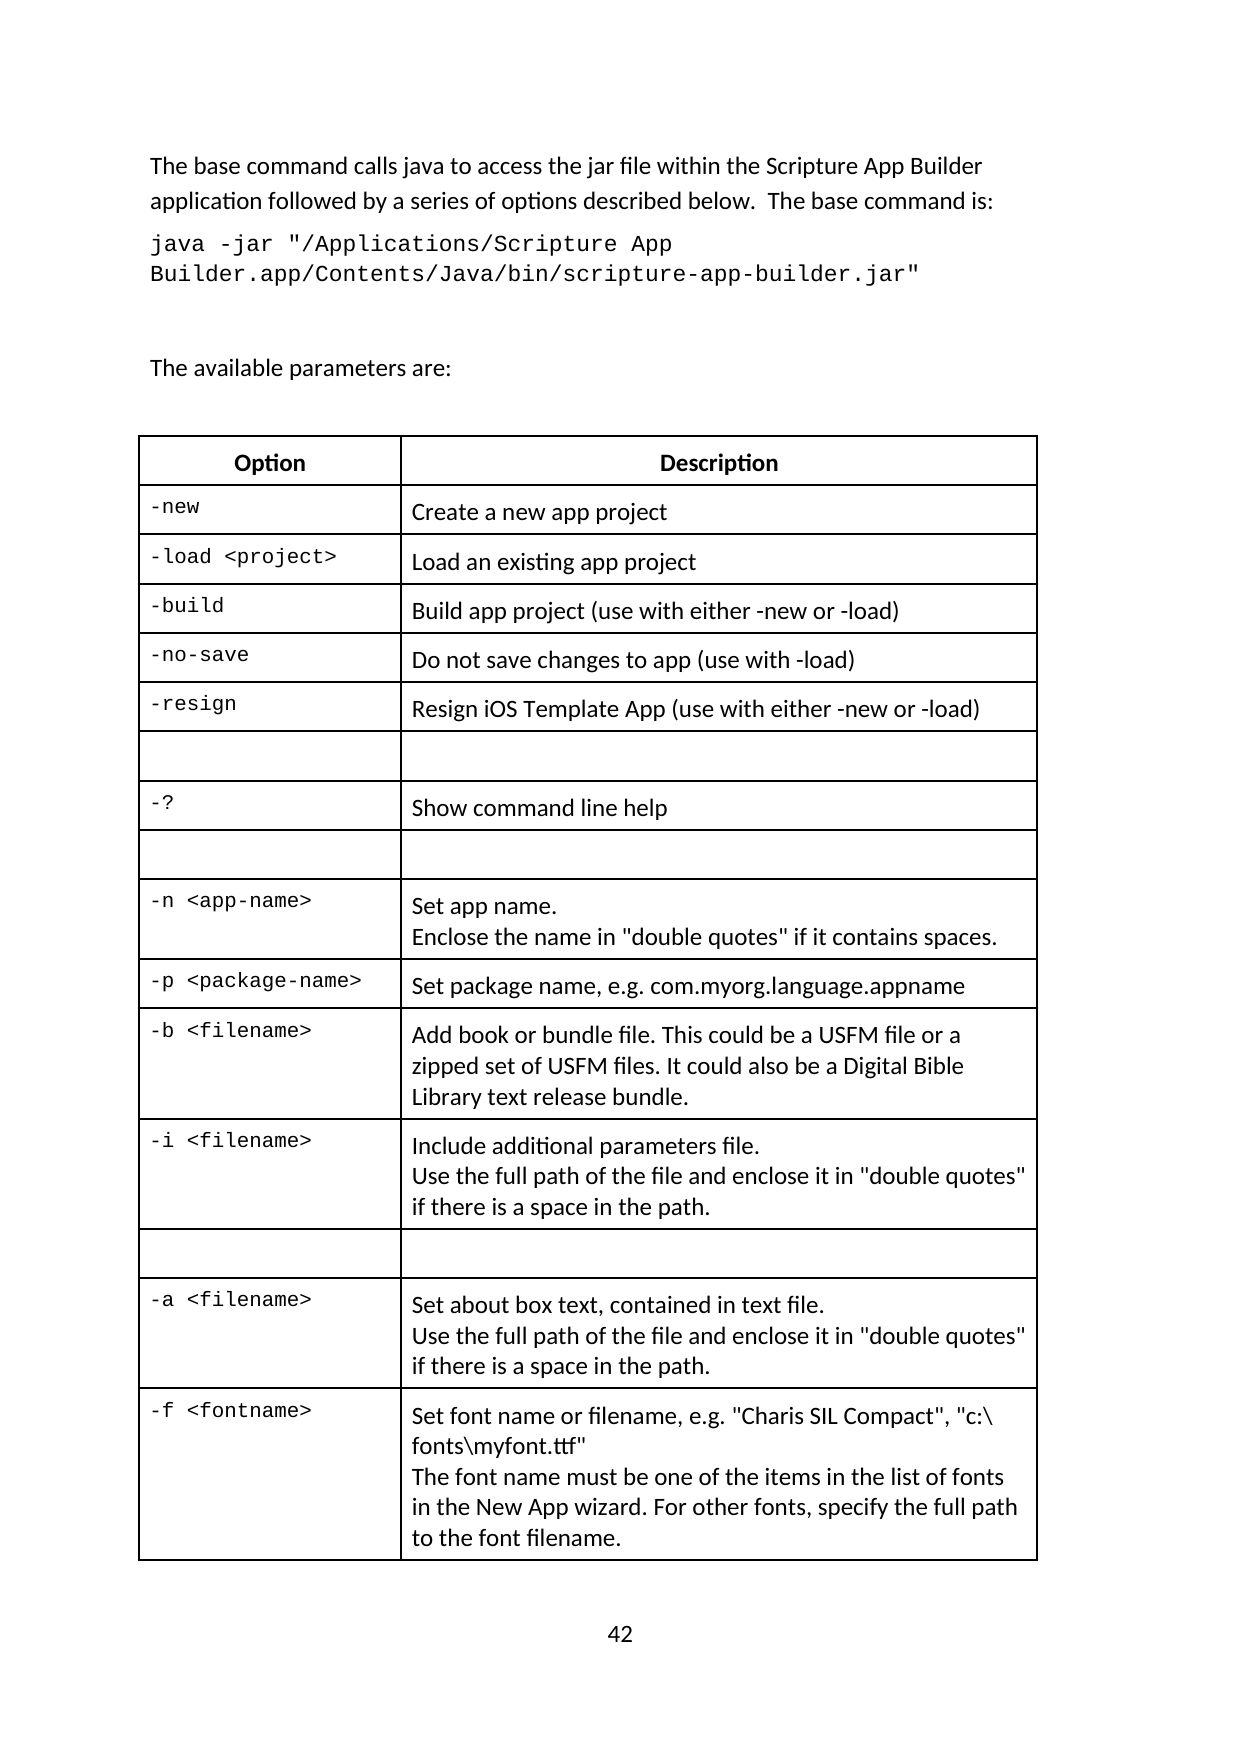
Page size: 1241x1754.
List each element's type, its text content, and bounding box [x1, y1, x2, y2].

table_cell [402, 831, 1036, 878]
table_cell -f <fontname> [140, 1389, 400, 1559]
table_header Description [402, 437, 1036, 484]
text The base command calls java to access the jar file within the Scripture App Builder application followed by a series of options described below. The base command is: [150, 150, 1090, 216]
table_cell [140, 732, 400, 779]
table_cell [402, 732, 1036, 779]
table_cell Create a new app project [402, 486, 1036, 533]
table_cell [140, 1230, 400, 1277]
table_cell -b <filename> [140, 1009, 400, 1117]
table_cell Load an existing app project [402, 535, 1036, 582]
table_cell -build [140, 585, 400, 632]
table_cell Set package name, e.g. com.myorg.language.appname [402, 960, 1036, 1007]
table_cell -a <filename> [140, 1279, 400, 1387]
table_cell Build app project (use with either -new or -load) [402, 585, 1036, 632]
table_cell -load <project> [140, 535, 400, 582]
table_cell Include additional parameters file. Use the full path of the file and enclose it in "double quotes" if there is a space in the path. [402, 1120, 1036, 1228]
table_cell Add book or bundle file. This could be a USFM file or a zipped set of USFM files. It could also be a Digital Bible Library text release bundle. [402, 1009, 1036, 1117]
table_header Option [140, 437, 400, 484]
table_cell Show command line help [402, 782, 1036, 829]
table_cell Set app name. Enclose the name in "double quotes" if it contains spaces. [402, 880, 1036, 958]
table_cell Set font name or filename, e.g. "Charis SIL Compact", "c:\fonts\myfont.ttf" The font name must be one of the items in the list of fonts in the New App wizard. For other fonts, specify the full path to the font filename. [402, 1389, 1036, 1559]
table_cell Resign iOS Template App (use with either -new or -load) [402, 683, 1036, 730]
table_cell Do not save changes to app (use with -load) [402, 634, 1036, 681]
table_cell -no-save [140, 634, 400, 681]
text The available parameters are: [150, 352, 1090, 383]
table_cell [140, 831, 400, 878]
table_cell -n <app-name> [140, 880, 400, 958]
table_cell -p <package-name> [140, 960, 400, 1007]
text java -jar "/Applications/Scripture App Builder.app/Contents/Java/bin/scripture-app-builder.jar" [150, 232, 1090, 288]
table_cell [402, 1230, 1036, 1277]
table_cell -resign [140, 683, 400, 730]
table_cell -? [140, 782, 400, 829]
table_cell -i <filename> [140, 1120, 400, 1228]
table_cell -new [140, 486, 400, 533]
table_cell Set about box text, contained in text file. Use the full path of the file and enclose it in "double quotes" if there is a space in the path. [402, 1279, 1036, 1387]
